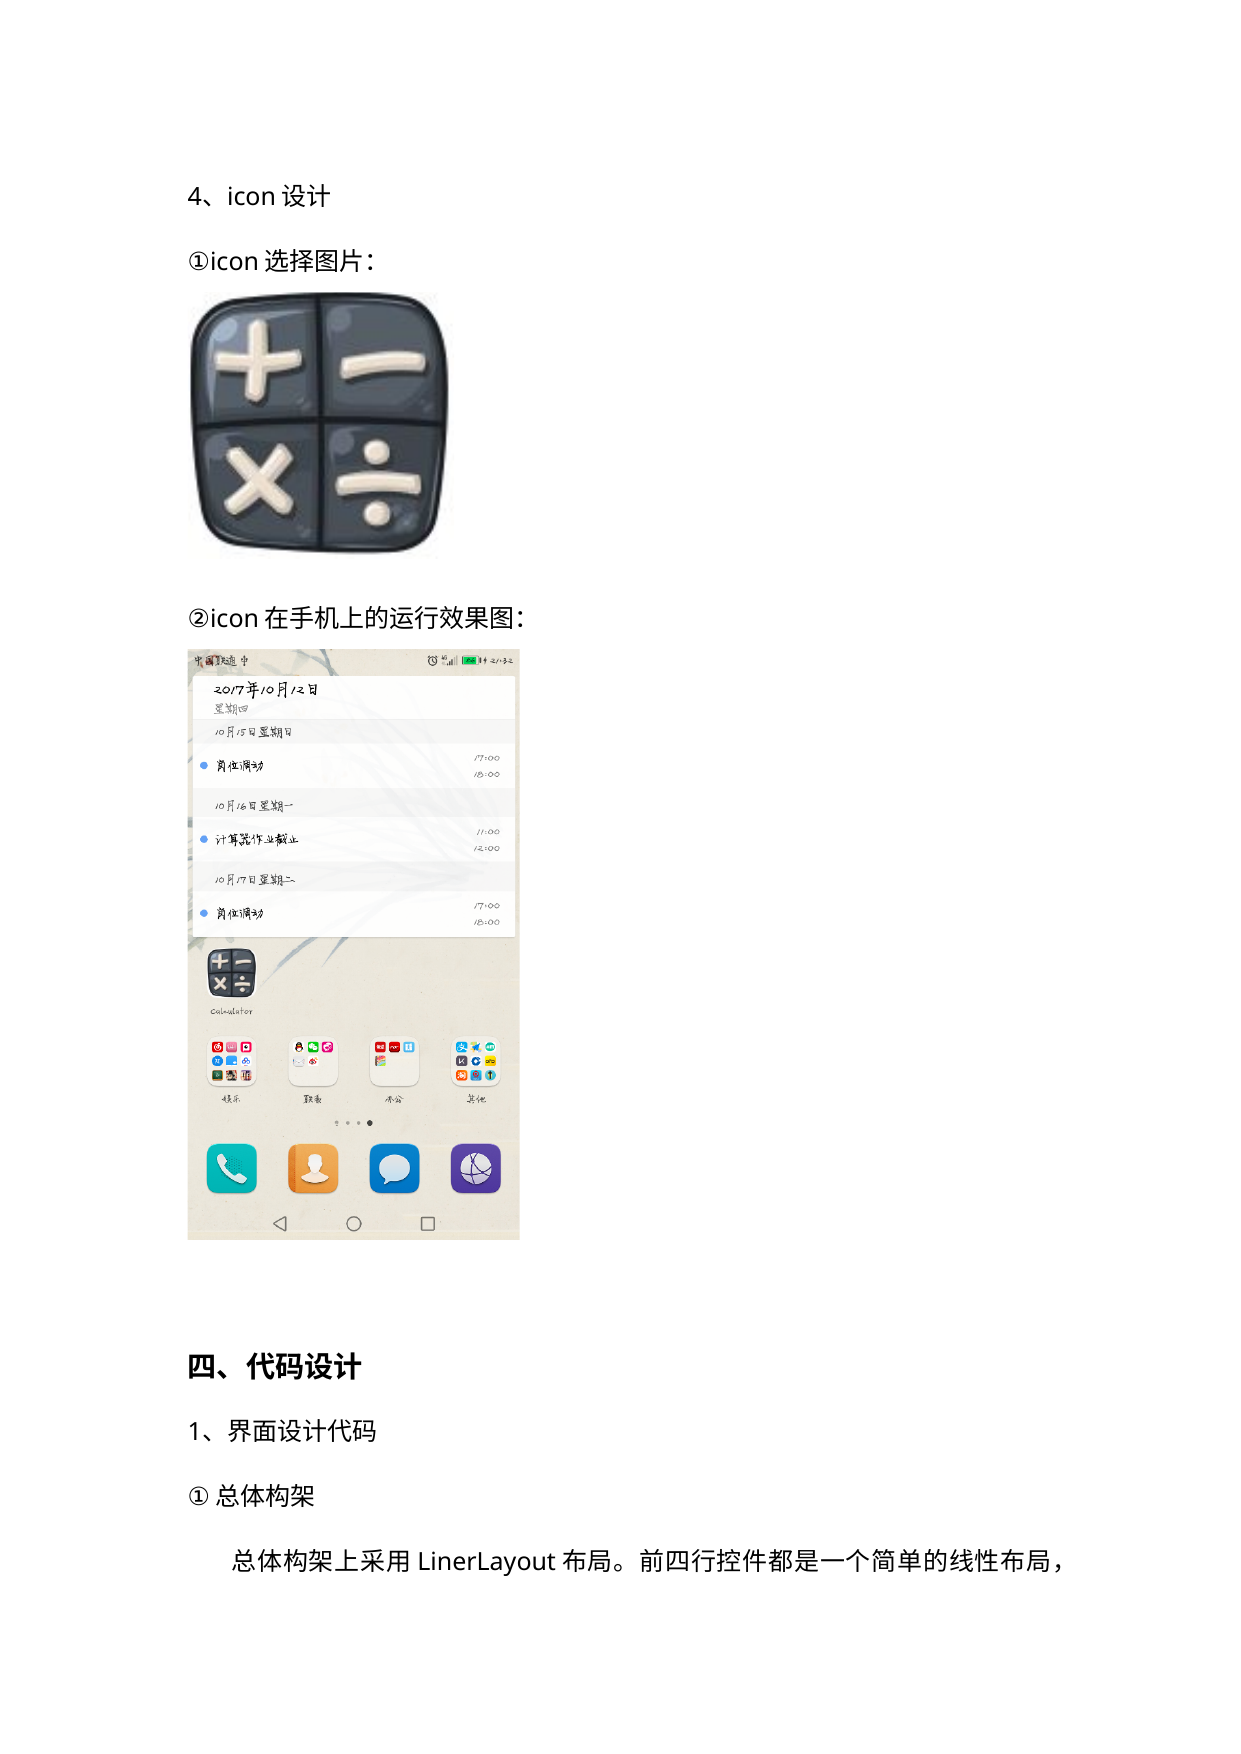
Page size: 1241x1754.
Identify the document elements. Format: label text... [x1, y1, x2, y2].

text 四、代码设计 [187, 1332, 1053, 1397]
text ①icon选择图片： [187, 227, 1053, 292]
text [187, 1527, 1053, 1592]
text ①总体构架 [187, 1462, 1053, 1527]
text 1、界面设计代码 [187, 1397, 1053, 1462]
text 4、icon设计 [187, 162, 1053, 227]
text ②icon在手机上的运行效果图： [187, 584, 1053, 649]
picture [187, 292, 455, 559]
picture [187, 649, 520, 1240]
